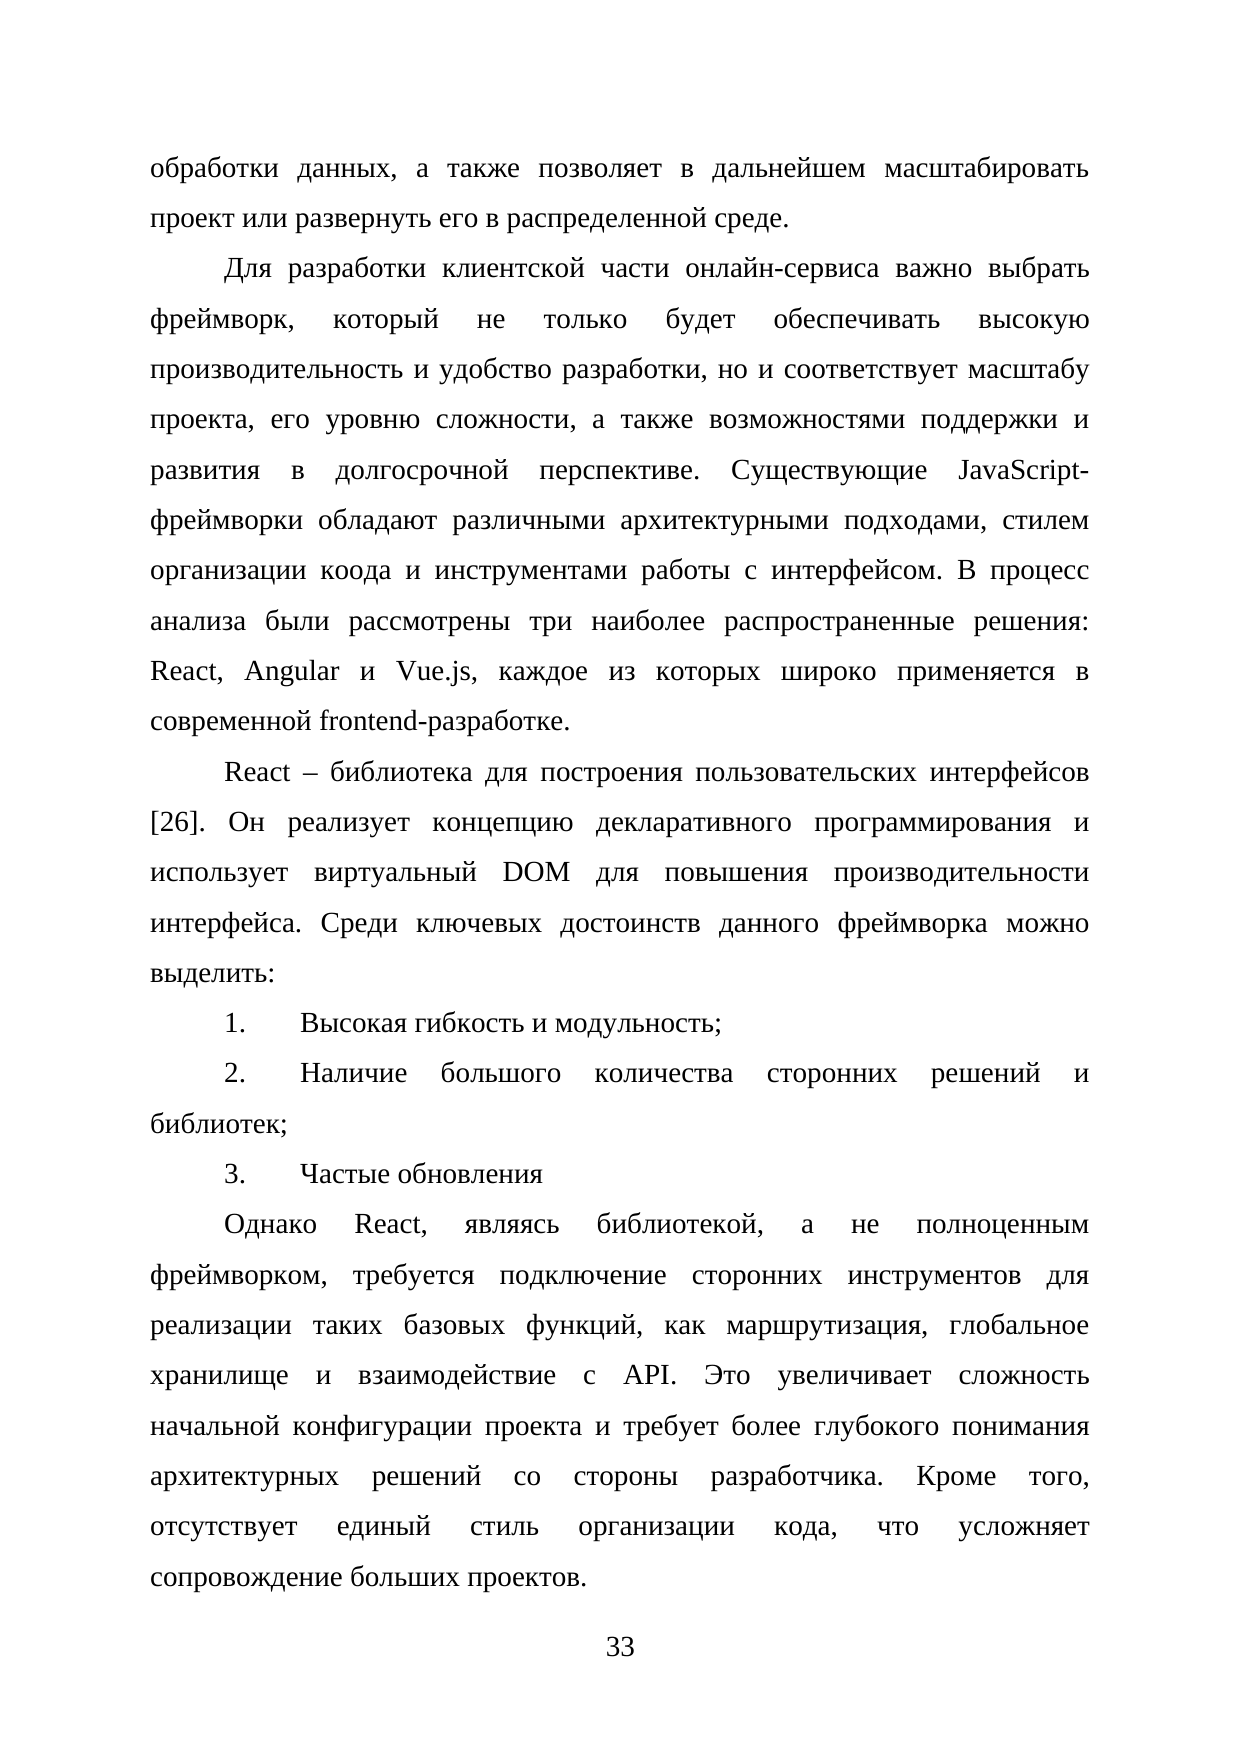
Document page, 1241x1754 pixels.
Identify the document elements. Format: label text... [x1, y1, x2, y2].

list Высокая гибкость и модульность; [150, 1005, 1090, 1039]
list Наличие большого количества сторонних решений и библиотек; [150, 1056, 1090, 1139]
text React – библиотека для построения пользовательских интерфейсов [26]. Он реализует концепцию декларативного программирования и использует виртуальный DOM для повышения производительности интерфейса. Среди ключевых достоинств данного фреймворка можно выделить: [150, 754, 1090, 988]
list Частые обновления [150, 1156, 1090, 1190]
text Однако React, являясь библиотекой, а не полноценным фреймворком, требуется подключение сторонних инструментов для реализации таких базовых функций, как маршрутизация, глобальное хранилище и взаимодействие с API. Это увеличивает сложность начальной конфигурации проекта и требует более глубокого понимания архитектурных решений со стороны разработчика. Кроме того, отсутствует единый стиль организации кода, что усложняет сопровождение больших проектов. [150, 1207, 1090, 1592]
text Для разработки клиентской части онлайн-сервиса важно выбрать фреймворк, который не только будет обеспечивать высокую производительность и удобство разработки, но и соответствует масштабу проекта, его уровню сложности, а также возможностями поддержки и развития в долгосрочной перспективе. Существующие JavaScript-фреймворки обладают различными архитектурными подходами, стилем организации коода и инструментами работы с интерфейсом. В процесс анализа были рассмотрены три наиболее распространенные решения: React, Angular и Vue.js, каждое из которых широко применяется в современной frontend-разработке. [150, 251, 1090, 737]
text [150, 150, 1090, 234]
